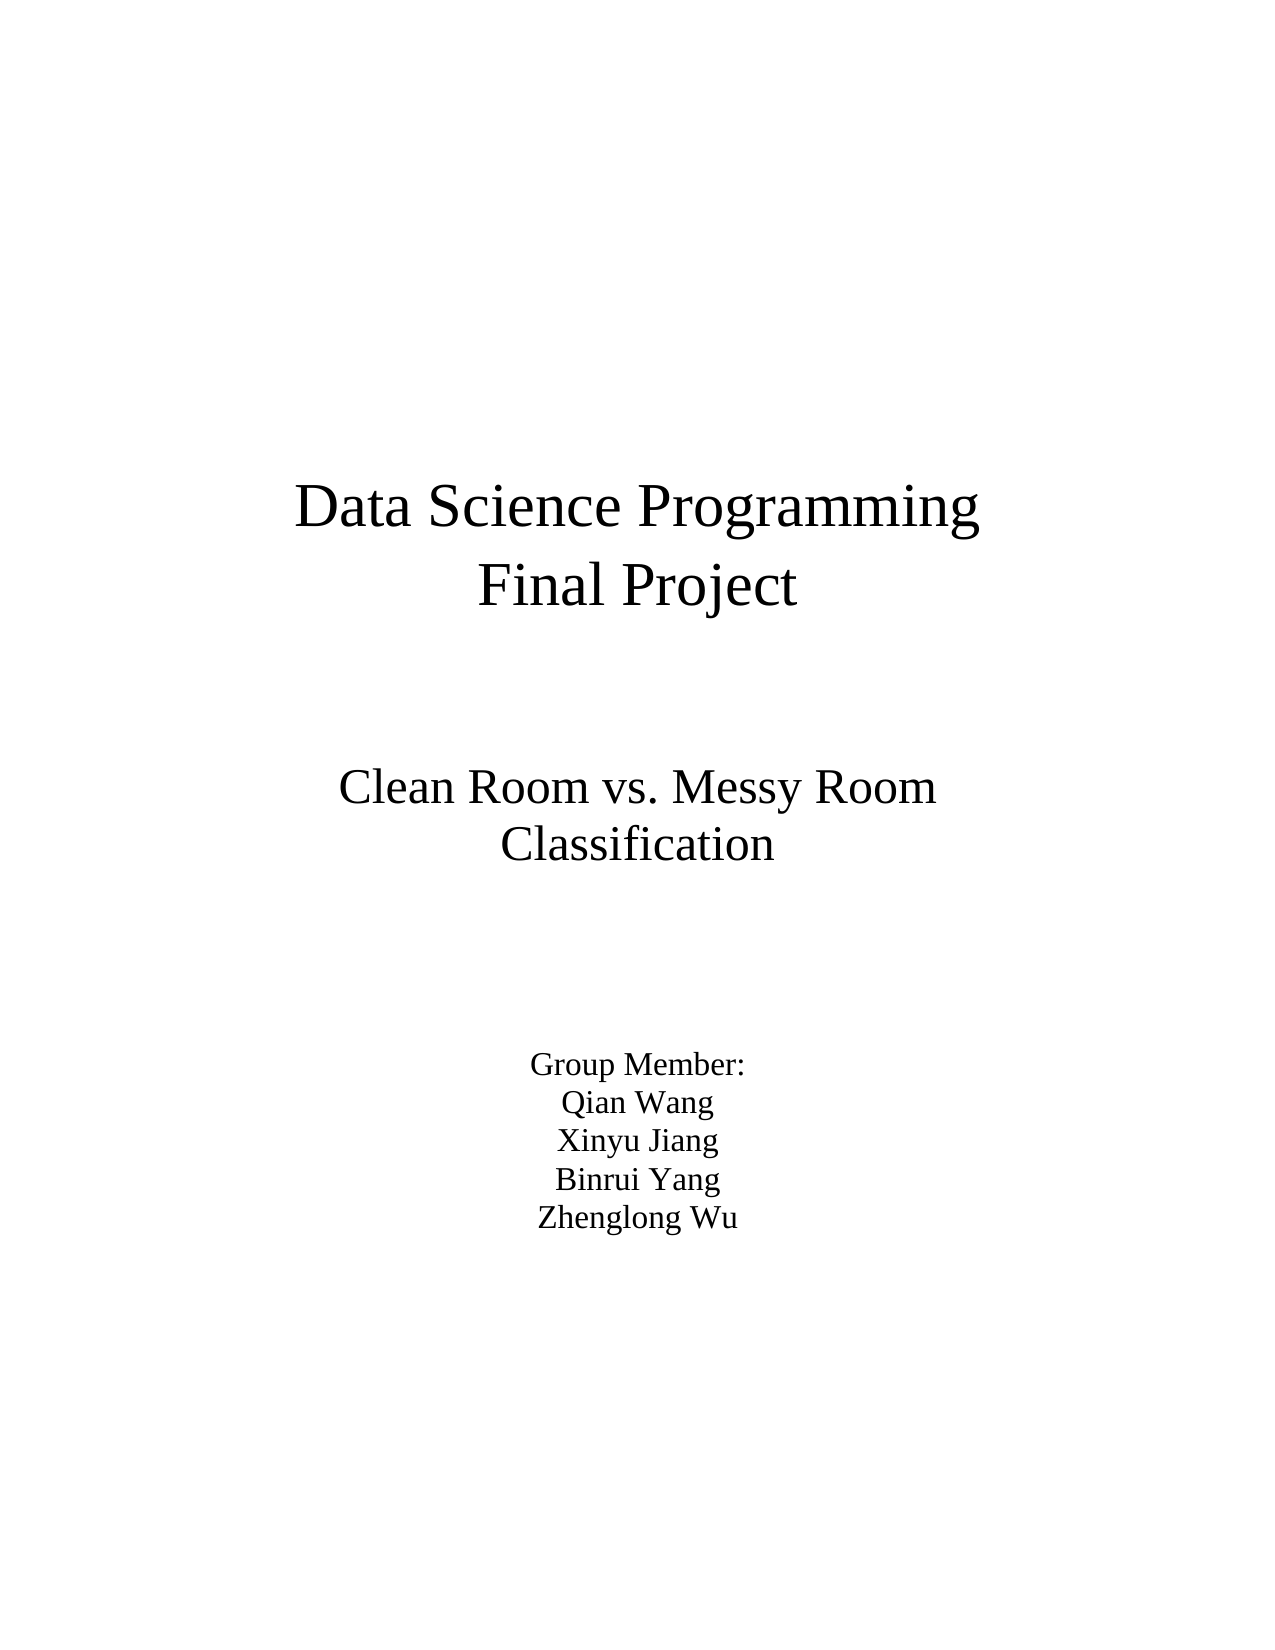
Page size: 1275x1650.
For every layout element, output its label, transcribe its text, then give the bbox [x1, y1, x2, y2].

text Clean Room vs. Messy Room [150, 757, 1125, 814]
text Classification [150, 814, 1125, 872]
text Xinyu Jiang [150, 1121, 1125, 1159]
text Zhenglong Wu [150, 1197, 1125, 1236]
text Binrui Yang [150, 1159, 1125, 1197]
title Data Science Programming [150, 468, 1125, 540]
title Final Project [150, 547, 1125, 618]
text Group Member: Qian Wang [150, 1044, 1125, 1121]
